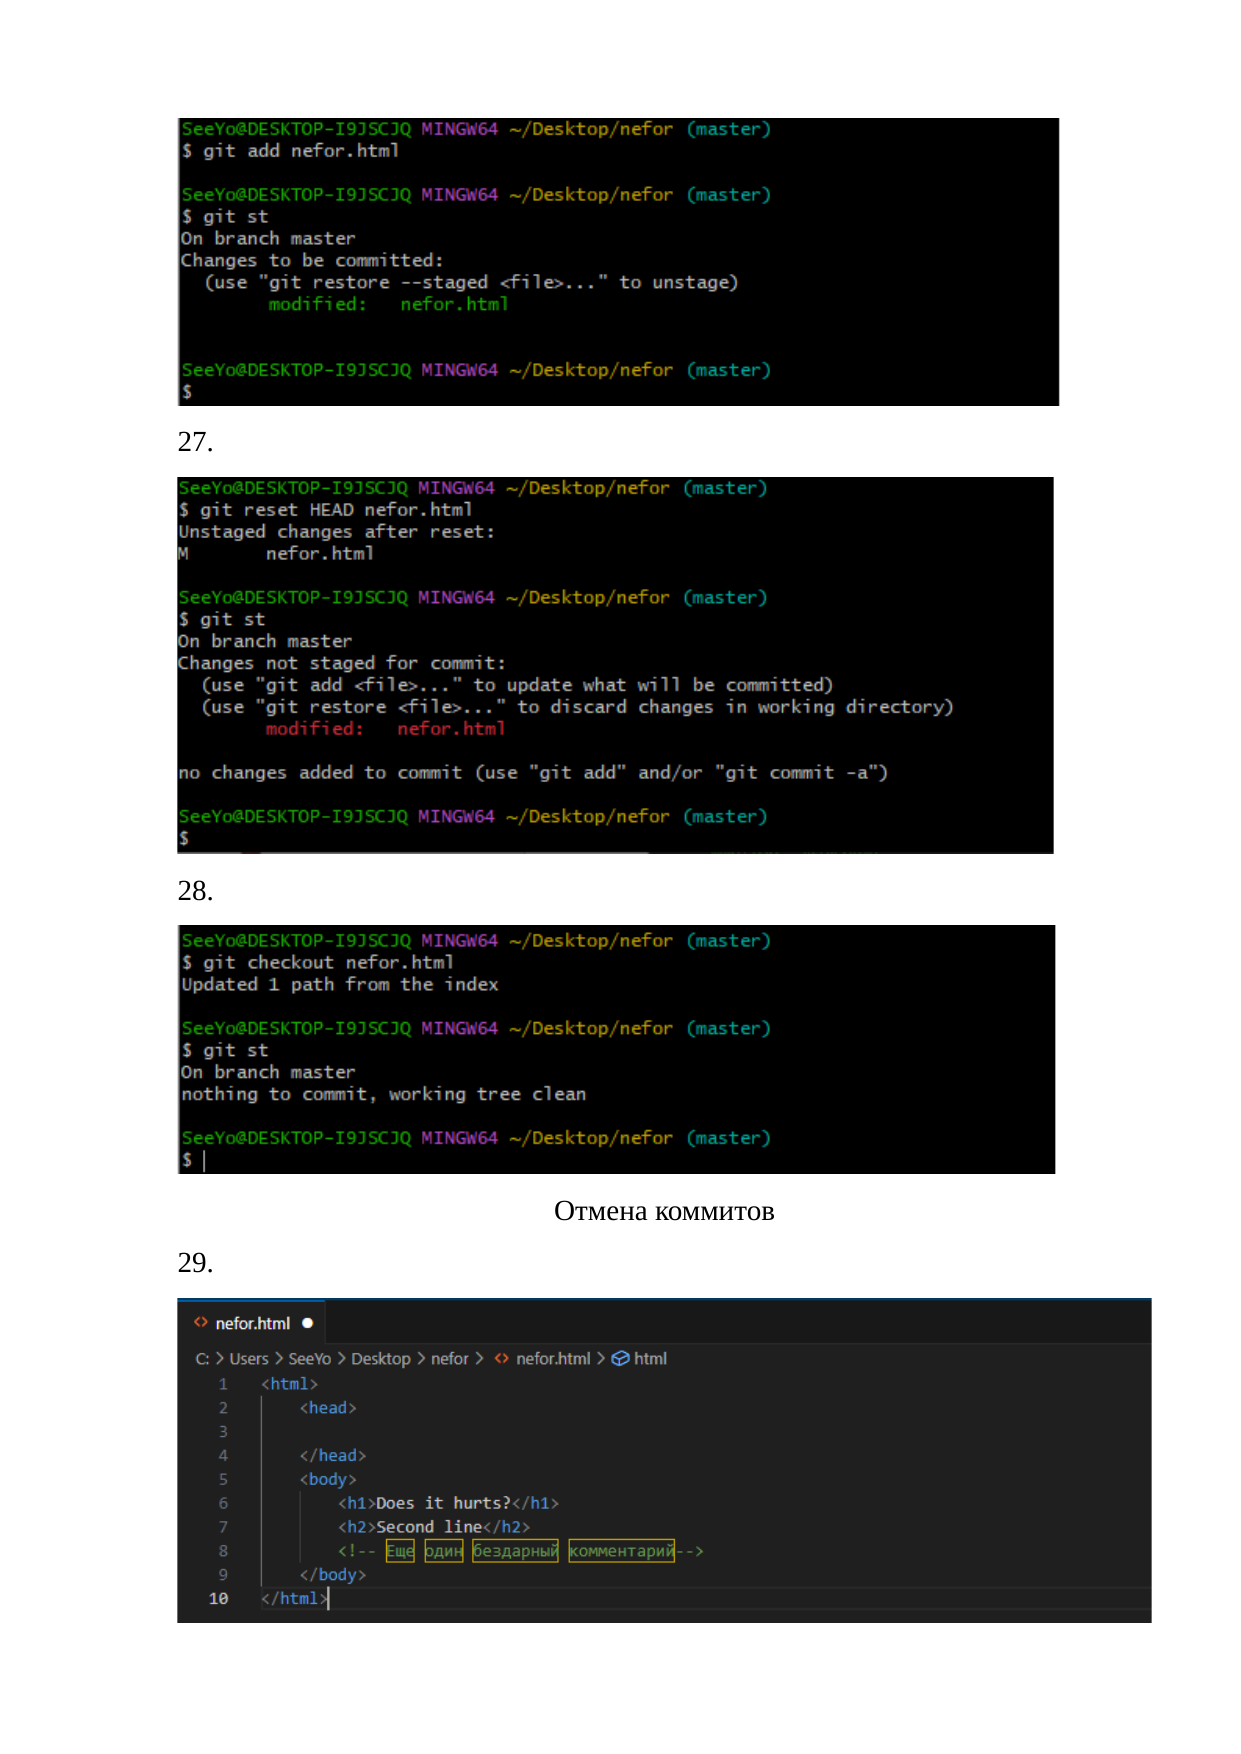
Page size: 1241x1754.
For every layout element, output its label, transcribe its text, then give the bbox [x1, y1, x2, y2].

text Отмена коммитов [177, 1193, 1152, 1226]
text 29. [177, 1246, 1152, 1279]
picture [177, 477, 1054, 854]
text 28. [177, 873, 1152, 906]
text 27. [177, 424, 1152, 458]
picture [177, 1298, 1152, 1623]
picture [177, 118, 1060, 406]
picture [177, 925, 1056, 1174]
